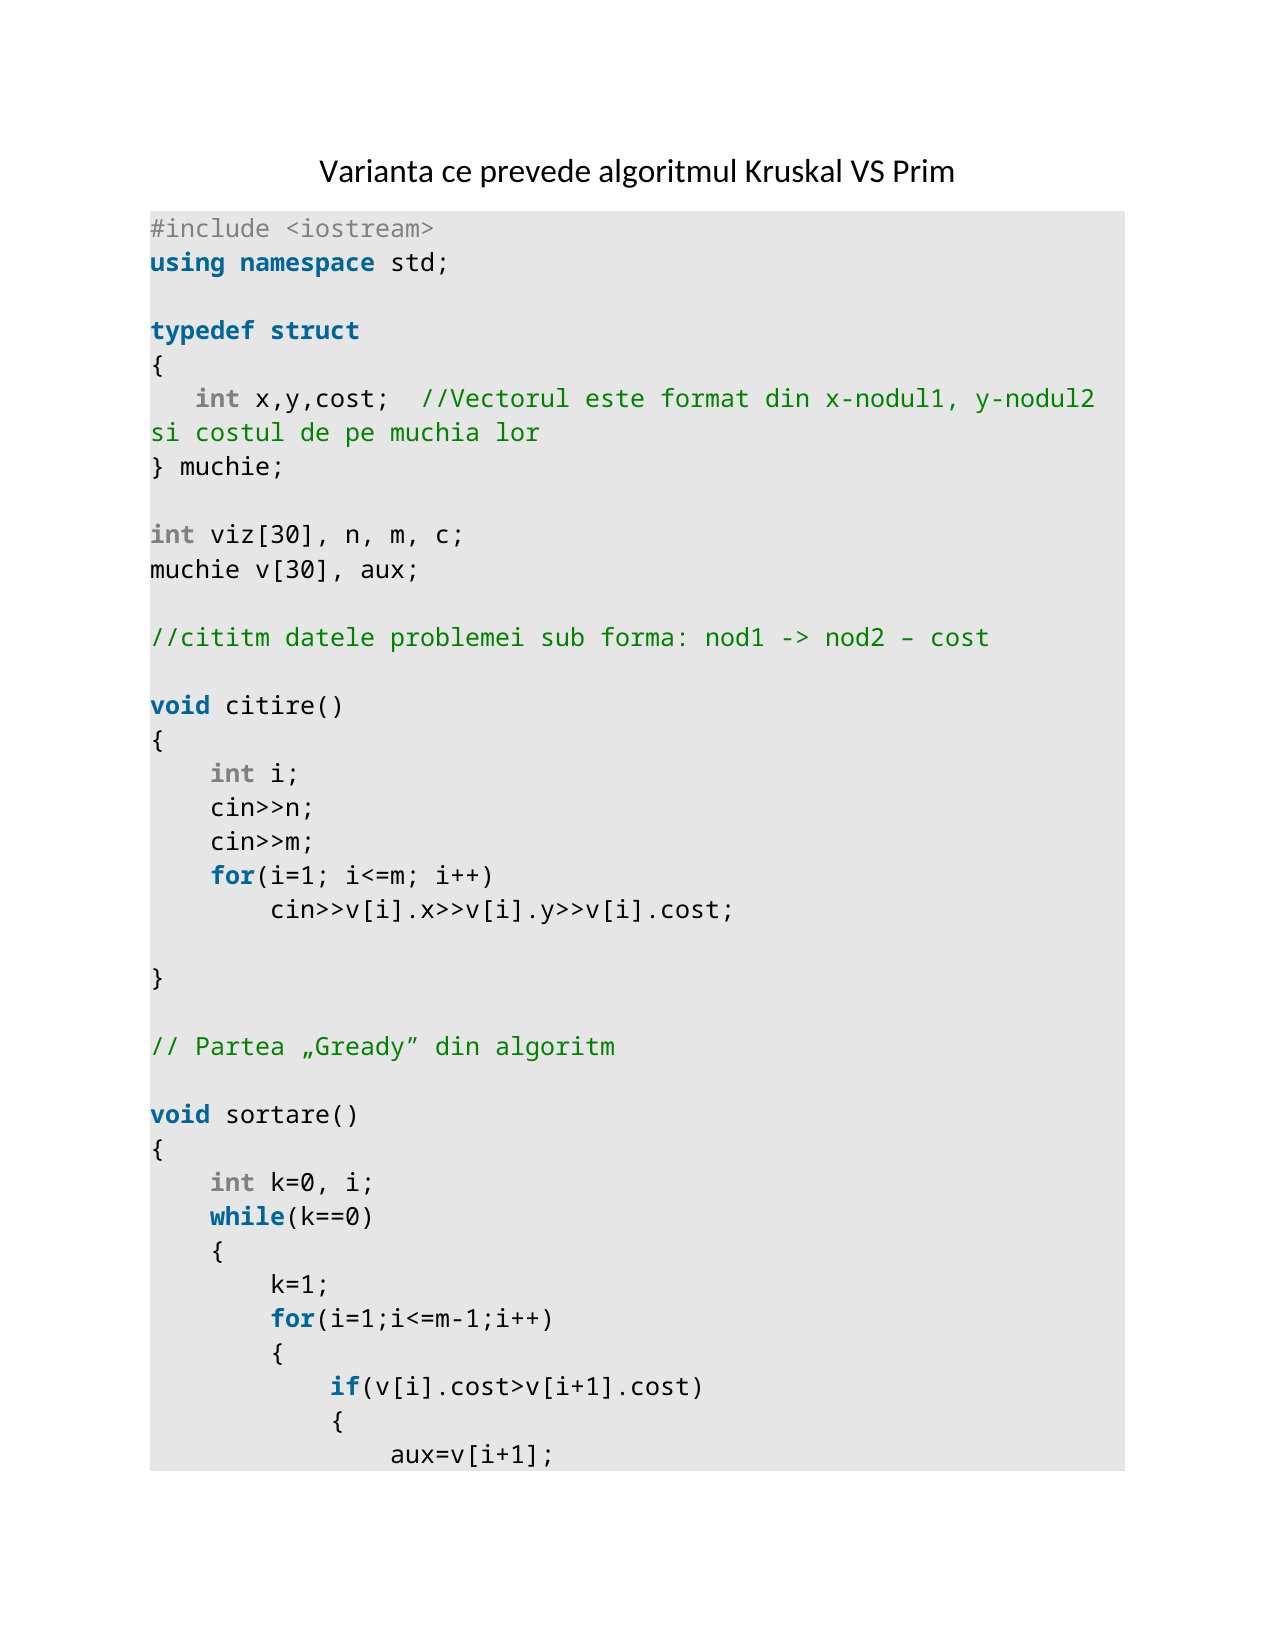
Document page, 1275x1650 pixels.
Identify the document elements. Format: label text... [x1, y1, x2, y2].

text int i; [150, 756, 1125, 790]
text void sortare() [150, 1096, 1125, 1130]
text { [150, 1232, 1125, 1267]
text for(i=1;i<=m-1;i++) [150, 1301, 1125, 1335]
text while(k==0) [150, 1198, 1125, 1232]
text muchie v[30], aux; [150, 551, 1125, 585]
text cin>>v[i].x>>v[i].y>>v[i].cost; [150, 892, 1125, 926]
text int k=0, i; [150, 1164, 1125, 1198]
text k=1; [150, 1267, 1125, 1301]
text } [150, 960, 1125, 994]
text for(i=1; i<=m; i++) [150, 858, 1125, 892]
text cin>>n; [150, 790, 1125, 824]
text int viz[30], n, m, c; [150, 517, 1125, 551]
text { [150, 347, 1125, 381]
text // Partea „Gready” din algoritm [150, 1028, 1125, 1062]
text { [150, 722, 1125, 756]
text if(v[i].cost>v[i+1].cost) [150, 1369, 1125, 1403]
text } muchie; [150, 449, 1125, 483]
text //cititm datele problemei sub forma: nod1 -> nod2 – cost [150, 619, 1125, 653]
text { [150, 1403, 1125, 1437]
text #include <iostream> [150, 211, 1125, 245]
text { [150, 1335, 1125, 1369]
text cin>>m; [150, 824, 1125, 858]
text using namespace std; [150, 245, 1125, 279]
text { [150, 1130, 1125, 1164]
text Varianta ce prevede algoritmul Kruskal VS Prim [150, 150, 1125, 191]
text typedef struct [150, 313, 1125, 347]
text int x,y,cost; //Vectorul este format din x-nodul1, y-nodul2 si costul de pe muchia lor [150, 381, 1125, 449]
text aux=v[i+1]; [150, 1437, 1125, 1471]
text void citire() [150, 687, 1125, 722]
